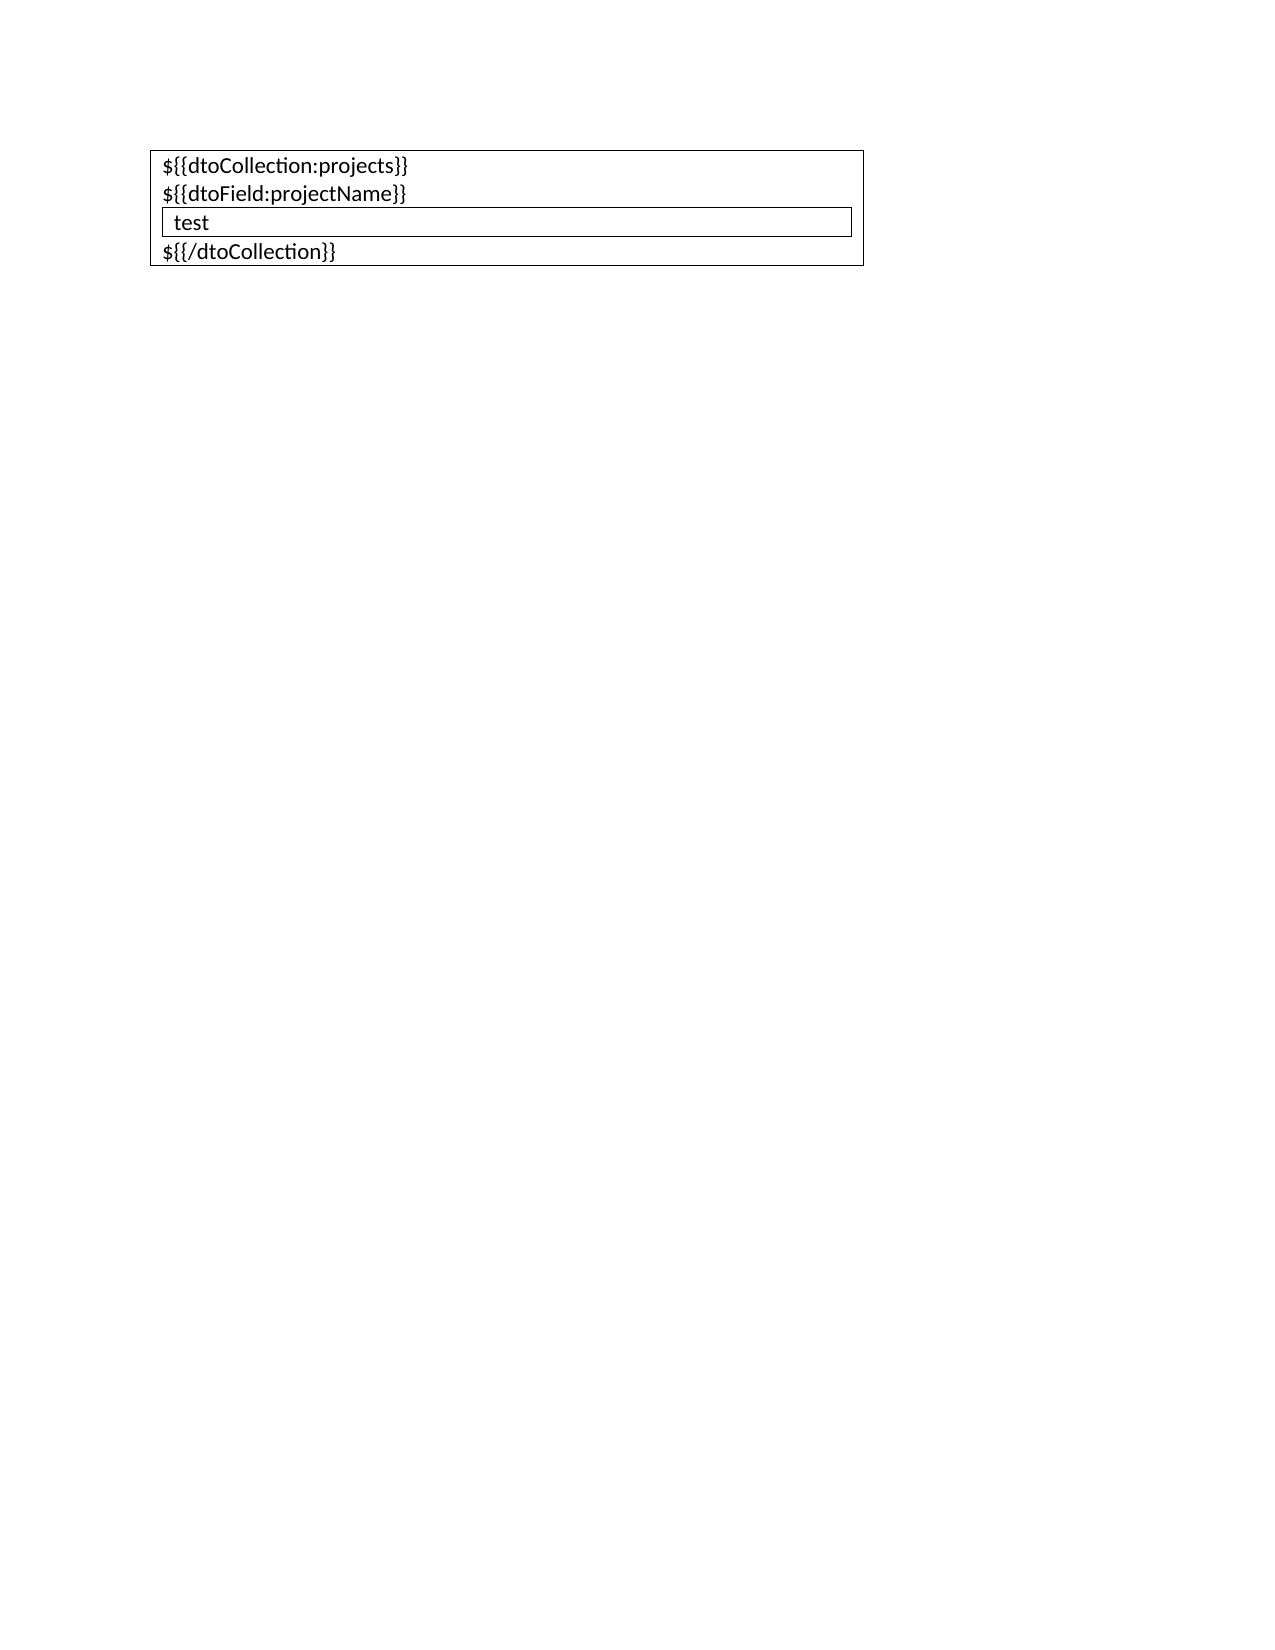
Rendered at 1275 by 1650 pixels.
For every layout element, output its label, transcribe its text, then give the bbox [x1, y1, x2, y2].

table_header ${{dtoCollection:projects}} ${{dtoField:projectName}} ${{/dtoCollection}} [151, 151, 863, 265]
